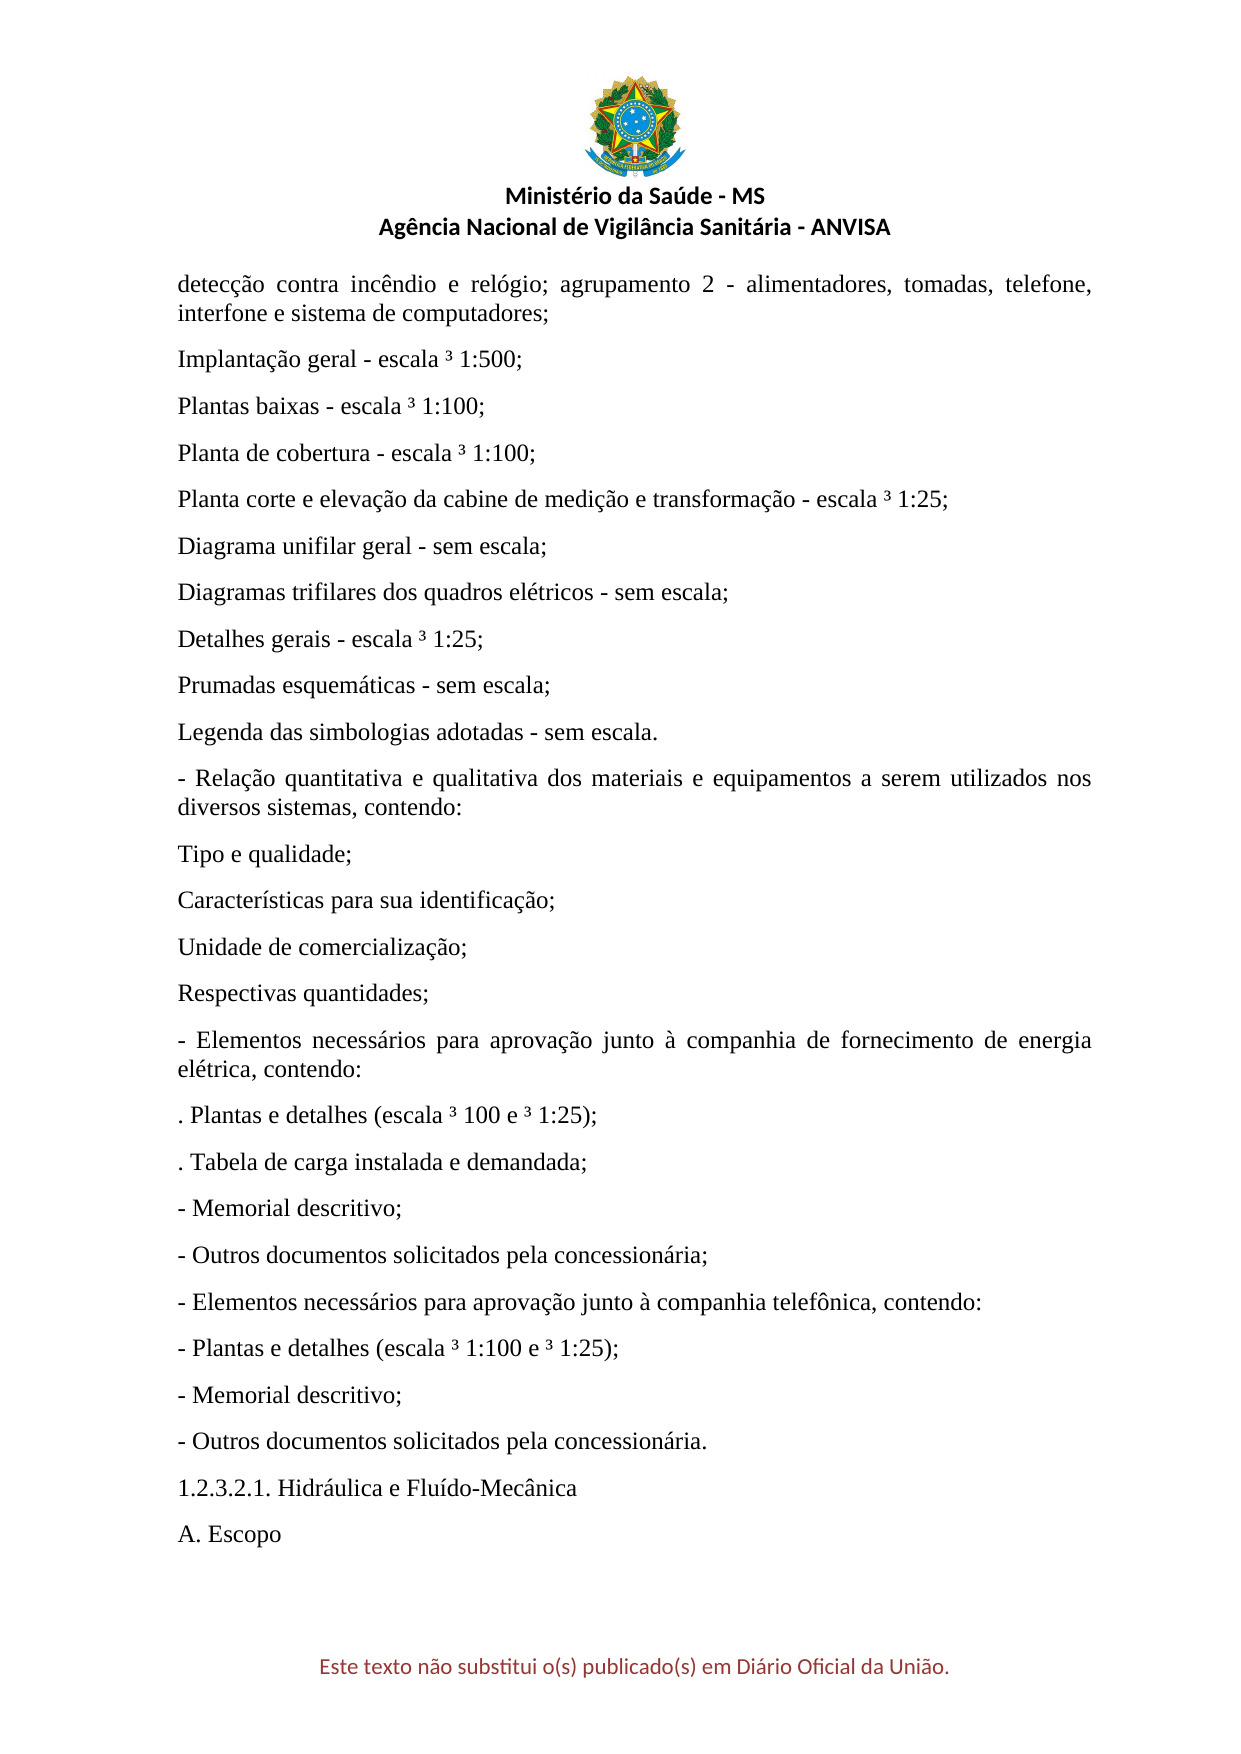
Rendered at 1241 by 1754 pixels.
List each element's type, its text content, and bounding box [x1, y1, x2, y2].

text - Memorial descritivo; [177, 1193, 1093, 1222]
text Diagramas trifilares dos quadros elétricos - sem escala; [177, 577, 1093, 606]
text Diagrama unifilar geral - sem escala; [177, 531, 1093, 559]
text Detalhes gerais - escala ³ 1:25; [177, 624, 1093, 653]
text Legenda das simbologias adotadas - sem escala. [177, 717, 1093, 746]
text - Outros documentos solicitados pela concessionária. [177, 1426, 1093, 1455]
text - Elementos necessários para aprovação junto à companhia de fornecimento de energia elétrica, contendo: [177, 1025, 1093, 1083]
picture [581, 73, 689, 180]
text . Plantas e detalhes (escala ³ 100 e ³ 1:25); [177, 1100, 1093, 1129]
text Planta corte e elevação da cabine de medição e transformação - escala ³ 1:25; [177, 484, 1093, 513]
text - Relação quantitativa e qualitativa dos materiais e equipamentos a serem utilizados nos diversos sistemas, contendo: [177, 763, 1093, 821]
text Prumadas esquemáticas - sem escala; [177, 670, 1093, 699]
text 1.2.3.2.1. Hidráulica e Fluído-Mecânica [177, 1473, 1093, 1502]
text Características para sua identificação; [177, 885, 1093, 914]
text Planta de cobertura - escala ³ 1:100; [177, 438, 1093, 466]
text - Elementos necessários para aprovação junto à companhia telefônica, contendo: [177, 1287, 1093, 1315]
text Tipo e qualidade; [177, 839, 1093, 868]
text Plantas baixas - escala ³ 1:100; [177, 391, 1093, 420]
text Unidade de comercialização; [177, 932, 1093, 961]
text Implantação geral - escala ³ 1:500; [177, 344, 1093, 373]
text Respectivas quantidades; [177, 978, 1093, 1007]
text - Plantas e detalhes (escala ³ 1:100 e ³ 1:25); [177, 1333, 1093, 1362]
text - Memorial descritivo; [177, 1380, 1093, 1408]
text A. Escopo [177, 1519, 1093, 1548]
text - Outros documentos solicitados pela concessionária; [177, 1240, 1093, 1269]
text . Tabela de carga instalada e demandada; [177, 1147, 1093, 1176]
